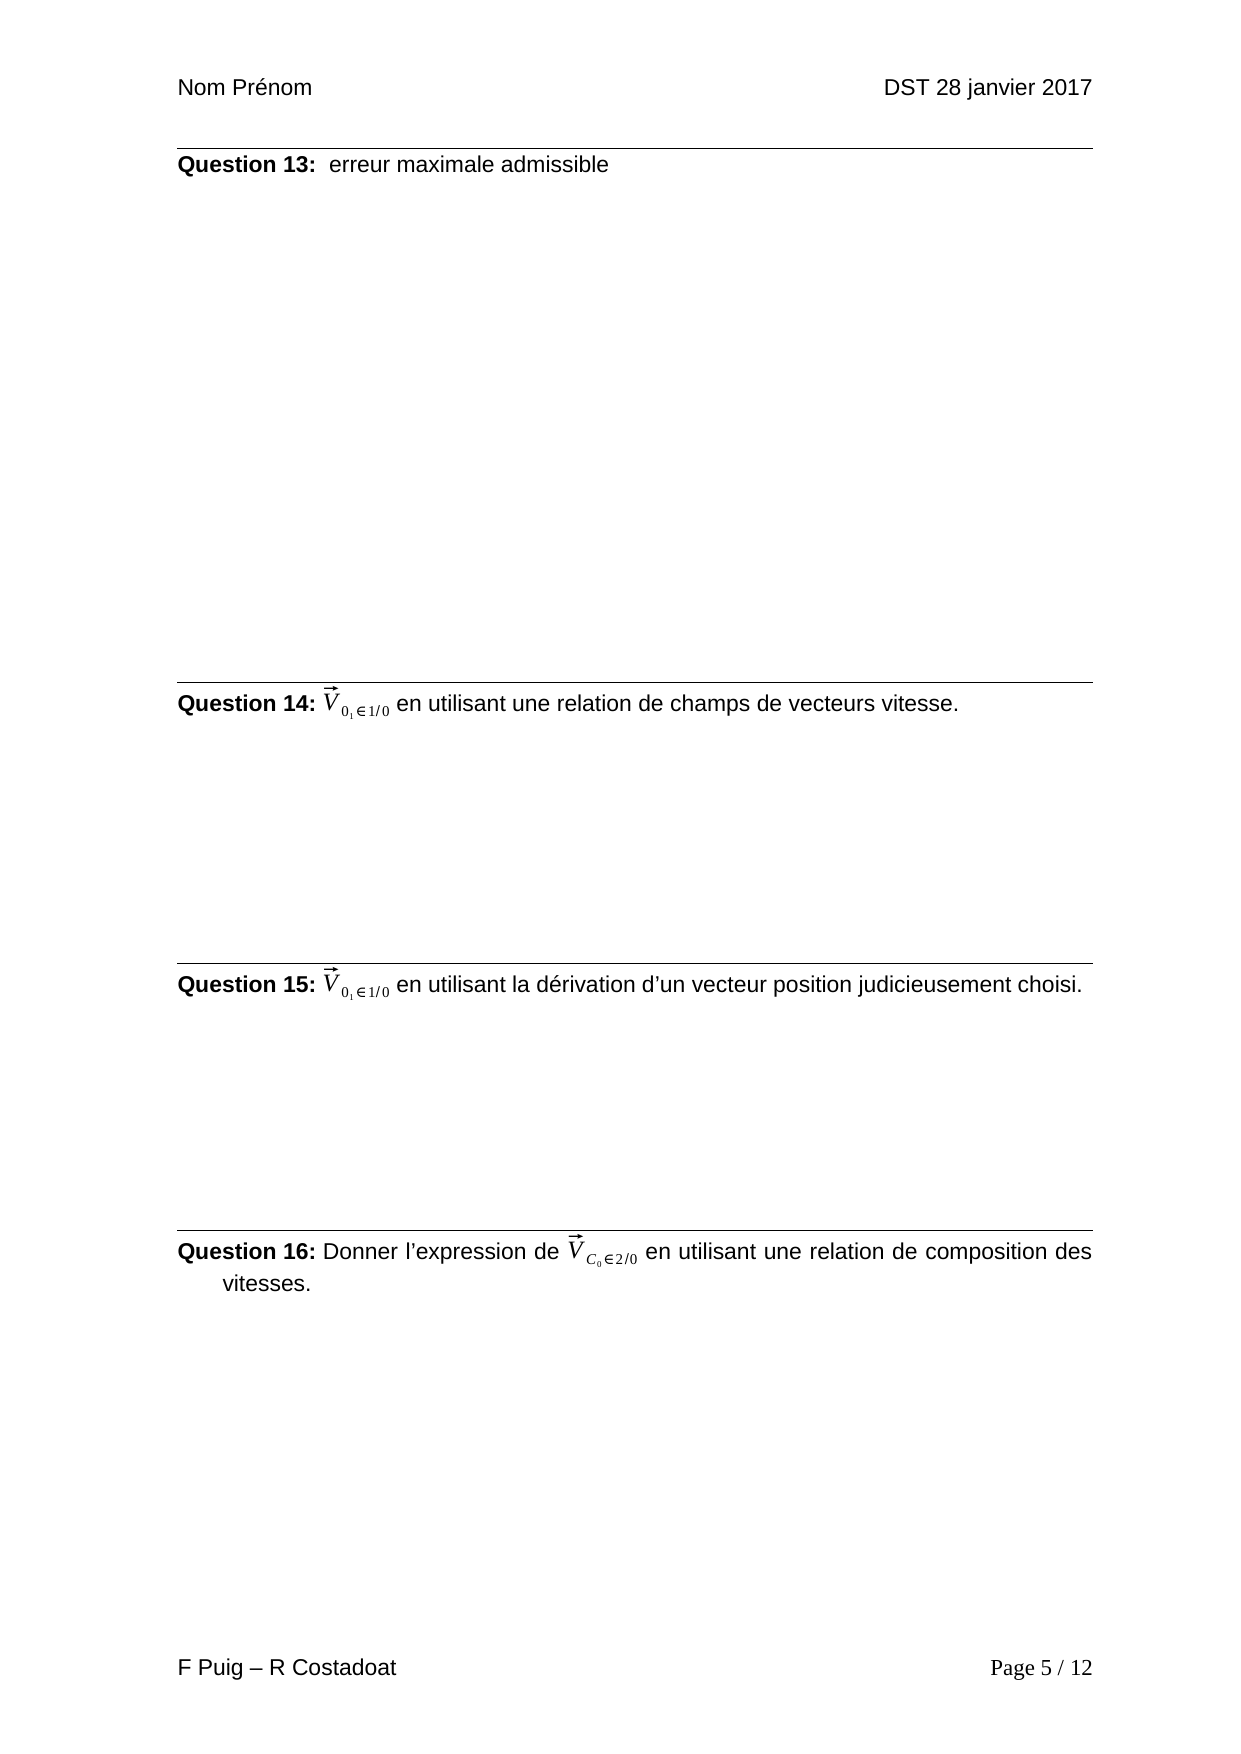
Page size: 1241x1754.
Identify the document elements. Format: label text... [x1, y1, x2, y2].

text en utilisant la dérivation d’un vecteur position judicieusement choisi. [177, 964, 1093, 1002]
text Donner l’expression de en utilisant une relation de composition des vitesses. [177, 1231, 1093, 1296]
text erreur maximale admissible [177, 149, 1093, 177]
text en utilisant une relation de champs de vecteurs vitesse. [177, 683, 1093, 722]
